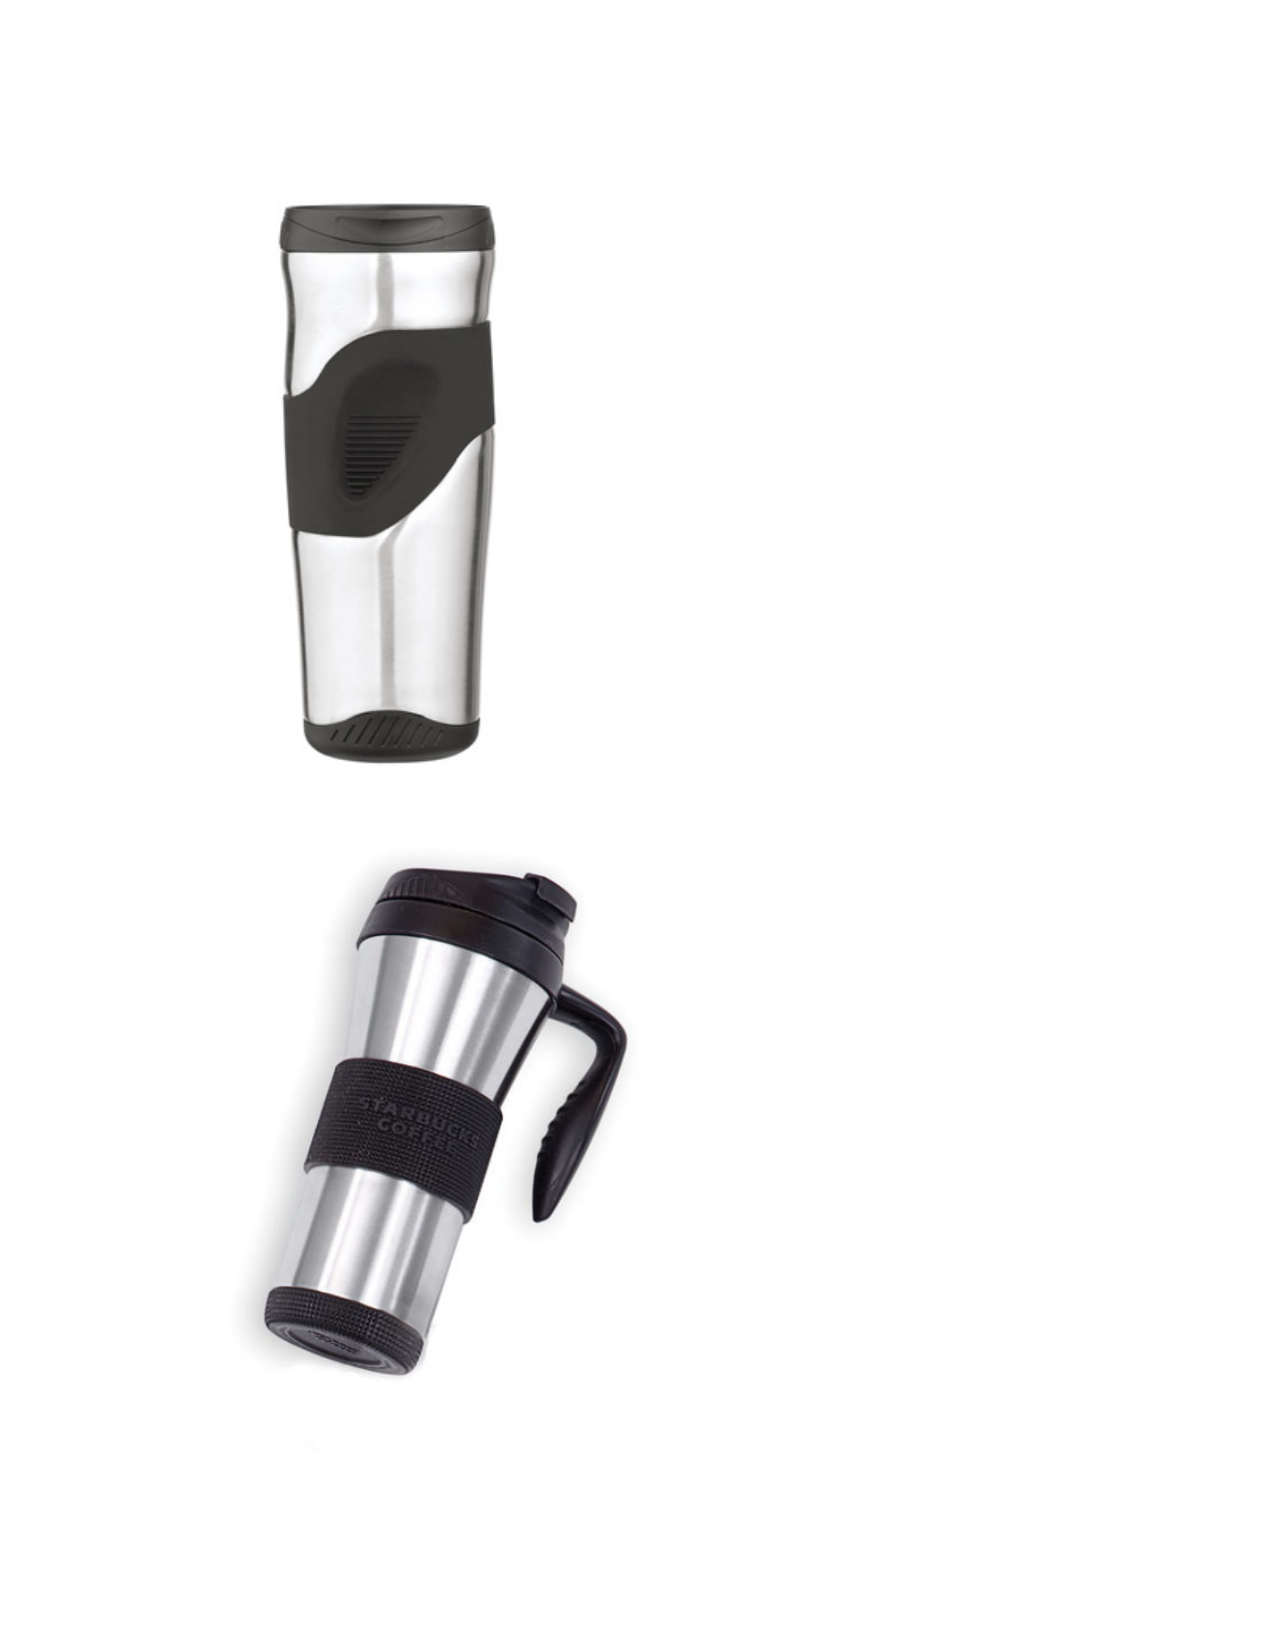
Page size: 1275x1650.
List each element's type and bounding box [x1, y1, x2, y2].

picture [150, 150, 622, 779]
picture [150, 799, 695, 1452]
